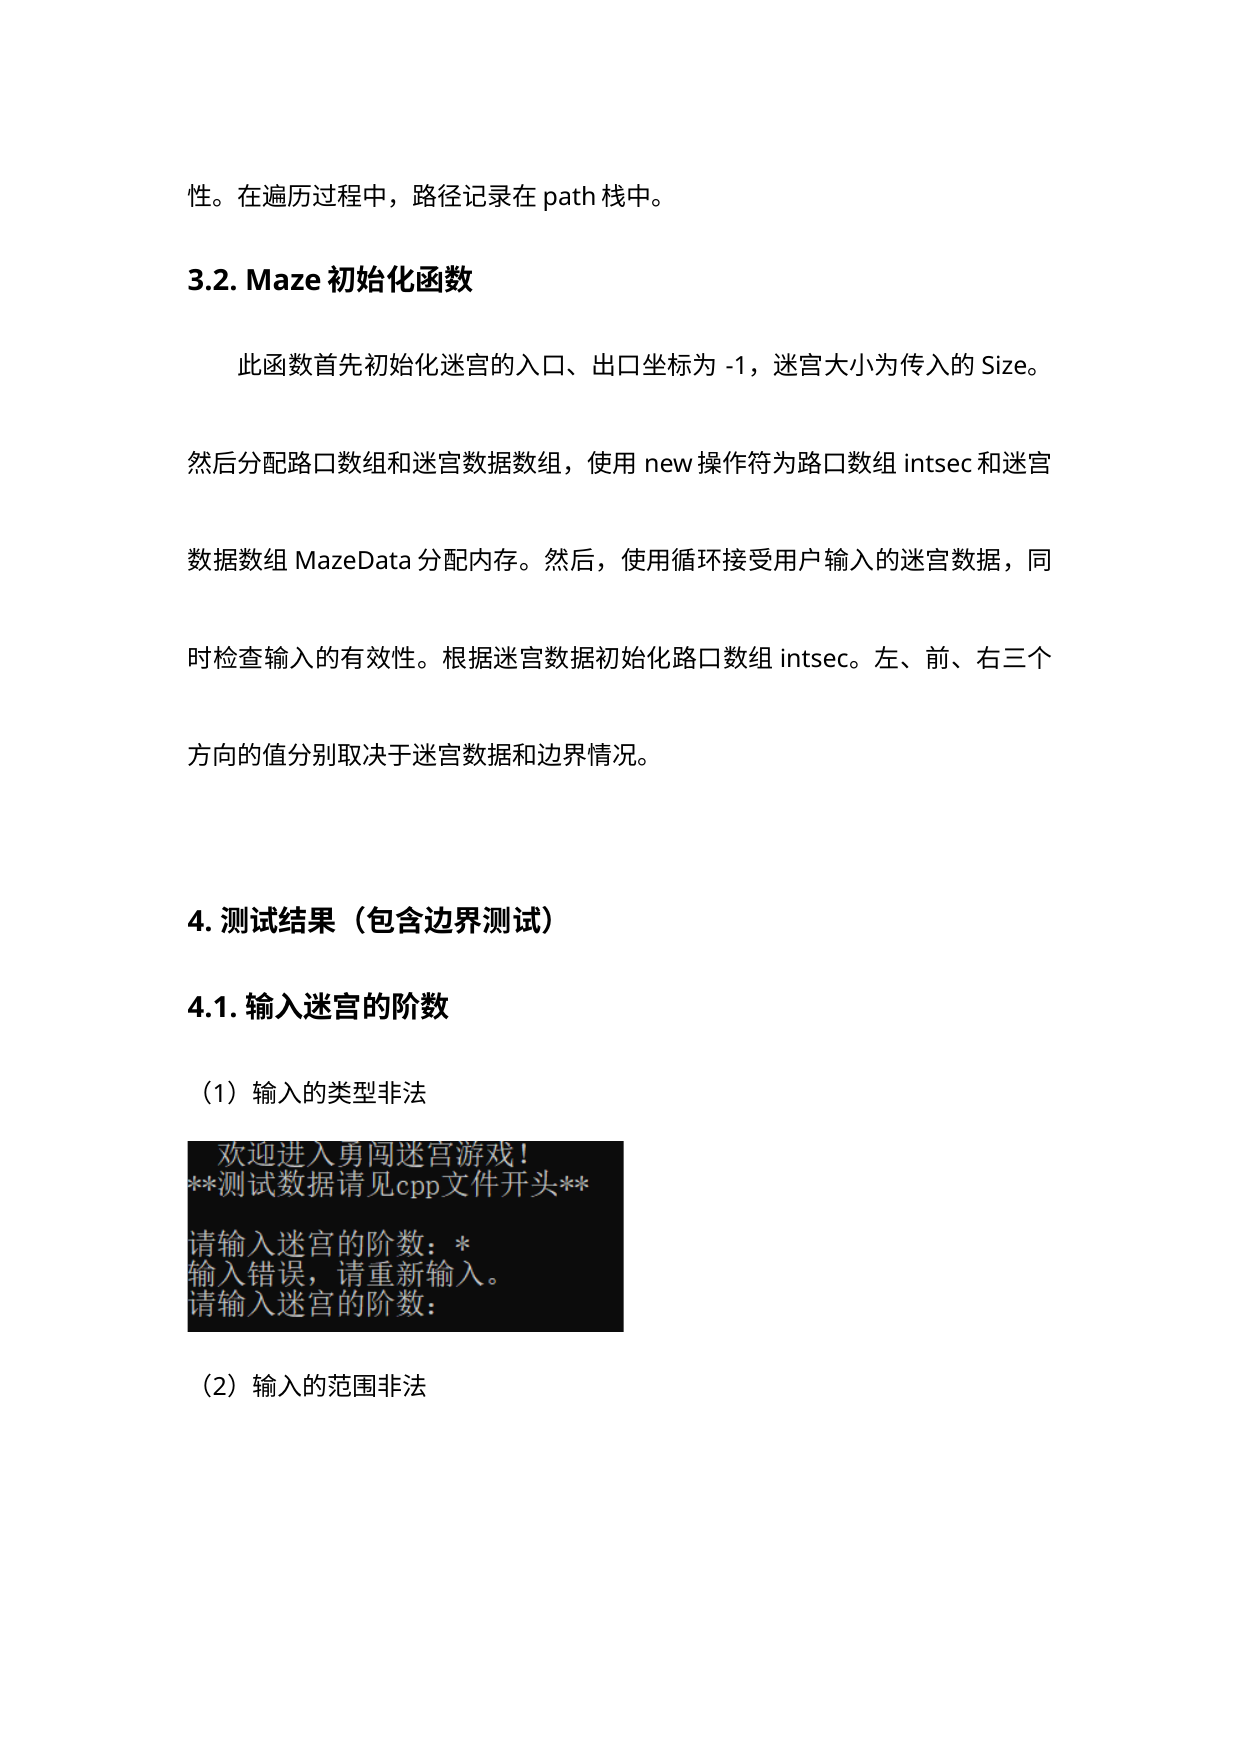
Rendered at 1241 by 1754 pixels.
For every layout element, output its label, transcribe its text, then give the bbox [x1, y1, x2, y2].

text 3.2. Maze初始化函数 [187, 245, 1053, 310]
text （2）输入的范围非法 [187, 1352, 1053, 1417]
text 4.1. 输入迷宫的阶数 [187, 972, 1053, 1037]
picture [187, 1141, 624, 1332]
text 此函数首先初始化迷宫的入口、出口坐标为 -1，迷宫大小为传入的Size。然后分配路口数组和迷宫数据数组，使用new操作符为路口数组intsec和迷宫数据数组MazeData分配内存。然后，使用循环接受用户输入的迷宫数据，同时检查输入的有效性。根据迷宫数据初始化路口数组intsec。左、前、右三个方向的值分别取决于迷宫数据和边界情况。 [187, 331, 1053, 786]
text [187, 162, 1053, 227]
text 4. 测试结果（包含边界测试） [187, 886, 1053, 951]
text （1）输入的类型非法 [187, 1059, 1053, 1124]
